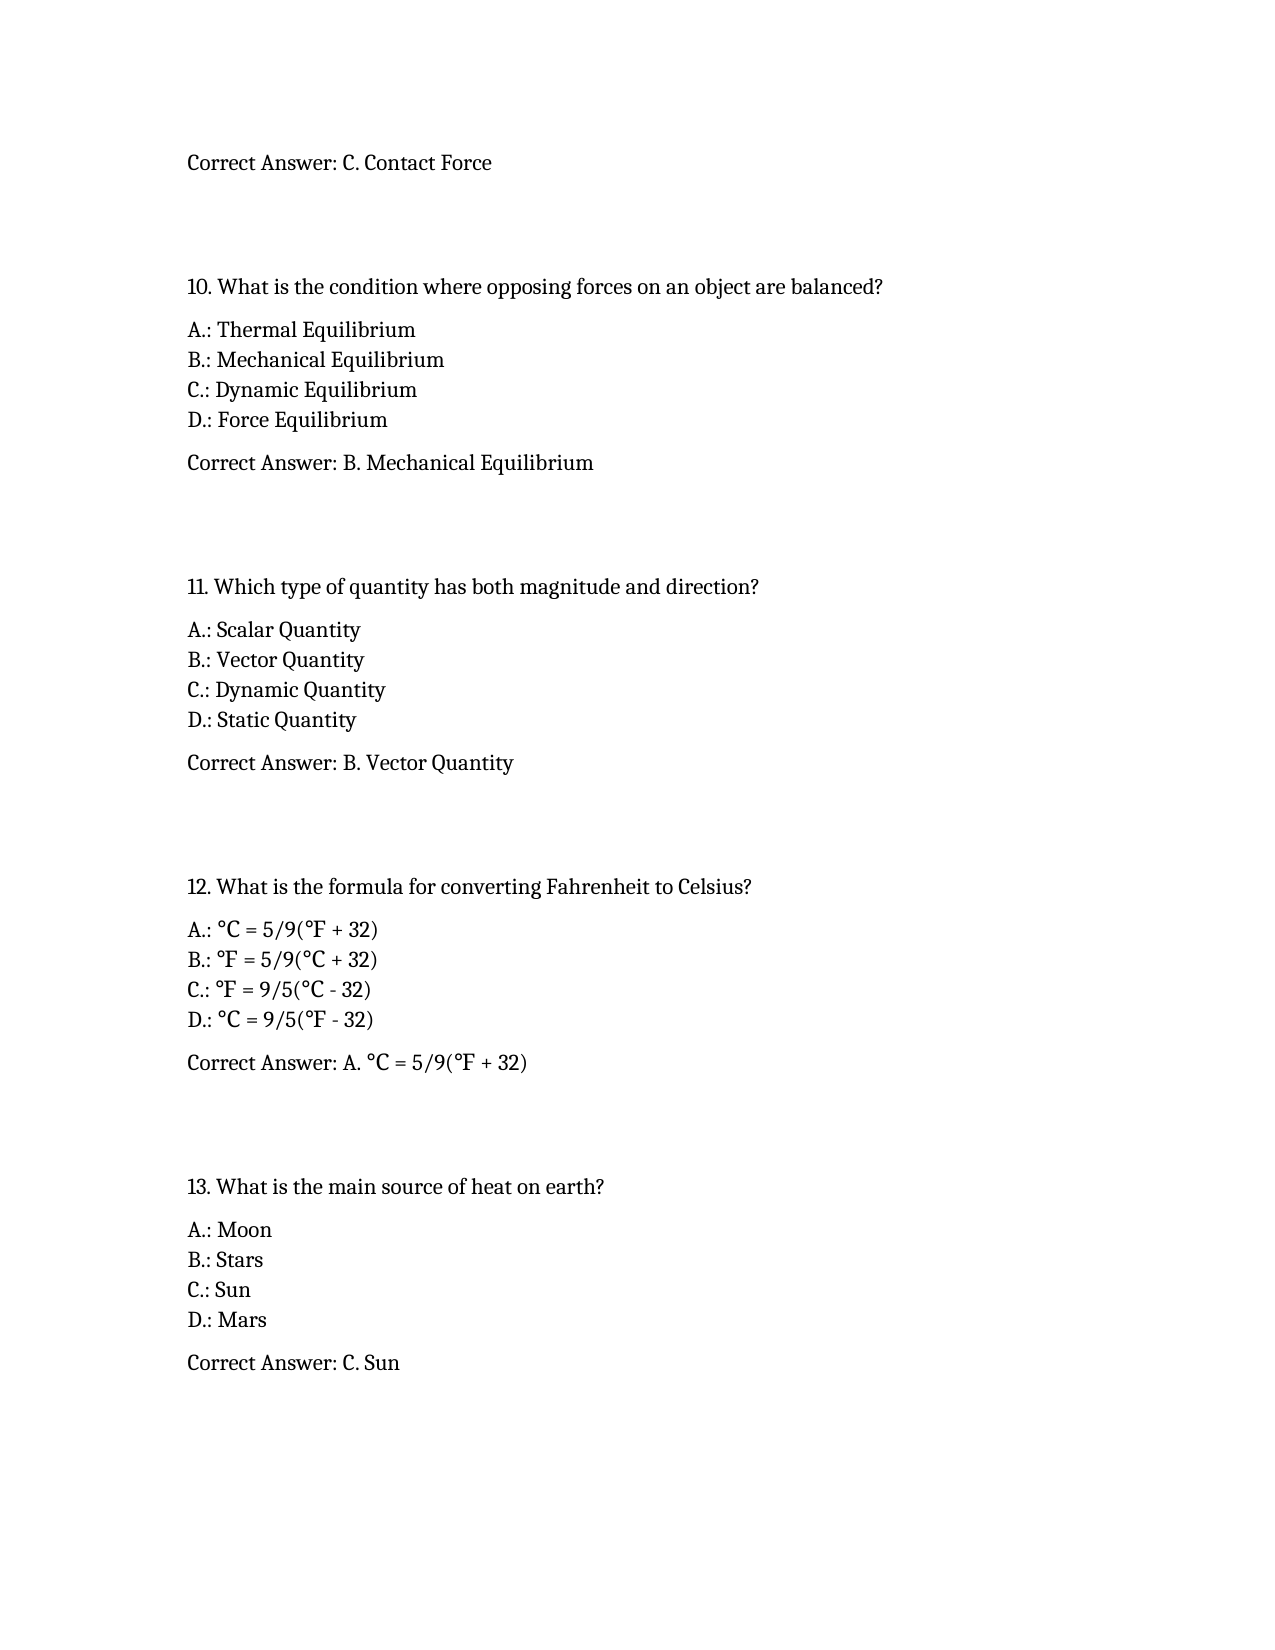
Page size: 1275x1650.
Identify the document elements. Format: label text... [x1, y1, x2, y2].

text Correct Answer: A. ℃ = 5/9(℉ + 32) [187, 1050, 1087, 1076]
text Correct Answer: B. Mechanical Equilibrium [187, 450, 1087, 476]
text A.: Scalar Quantity B.: Vector Quantity C.: Dynamic Quantity D.: Static Quantity [187, 617, 1087, 734]
text 11. Which type of quantity has both magnitude and direction? [187, 574, 1087, 600]
text 13. What is the main source of heat on earth? [187, 1174, 1087, 1200]
text A.: ℃ = 5/9(℉ + 32) B.: ℉ = 5/9(℃ + 32) C.: ℉ = 9/5(℃ - 32) D.: ℃ = 9/5(℉ - 32) [187, 917, 1087, 1034]
text Correct Answer: B. Vector Quantity [187, 750, 1087, 776]
text A.: Moon B.: Stars C.: Sun D.: Mars [187, 1217, 1087, 1334]
text 12. What is the formula for converting Fahrenheit to Celsius? [187, 874, 1087, 900]
text A.: Thermal Equilibrium B.: Mechanical Equilibrium C.: Dynamic Equilibrium D.: Force Equilibrium [187, 317, 1087, 434]
text Correct Answer: C. Contact Force [187, 150, 1087, 176]
text Correct Answer: C. Sun [187, 1350, 1087, 1376]
text 10. What is the condition where opposing forces on an object are balanced? [187, 274, 1087, 300]
